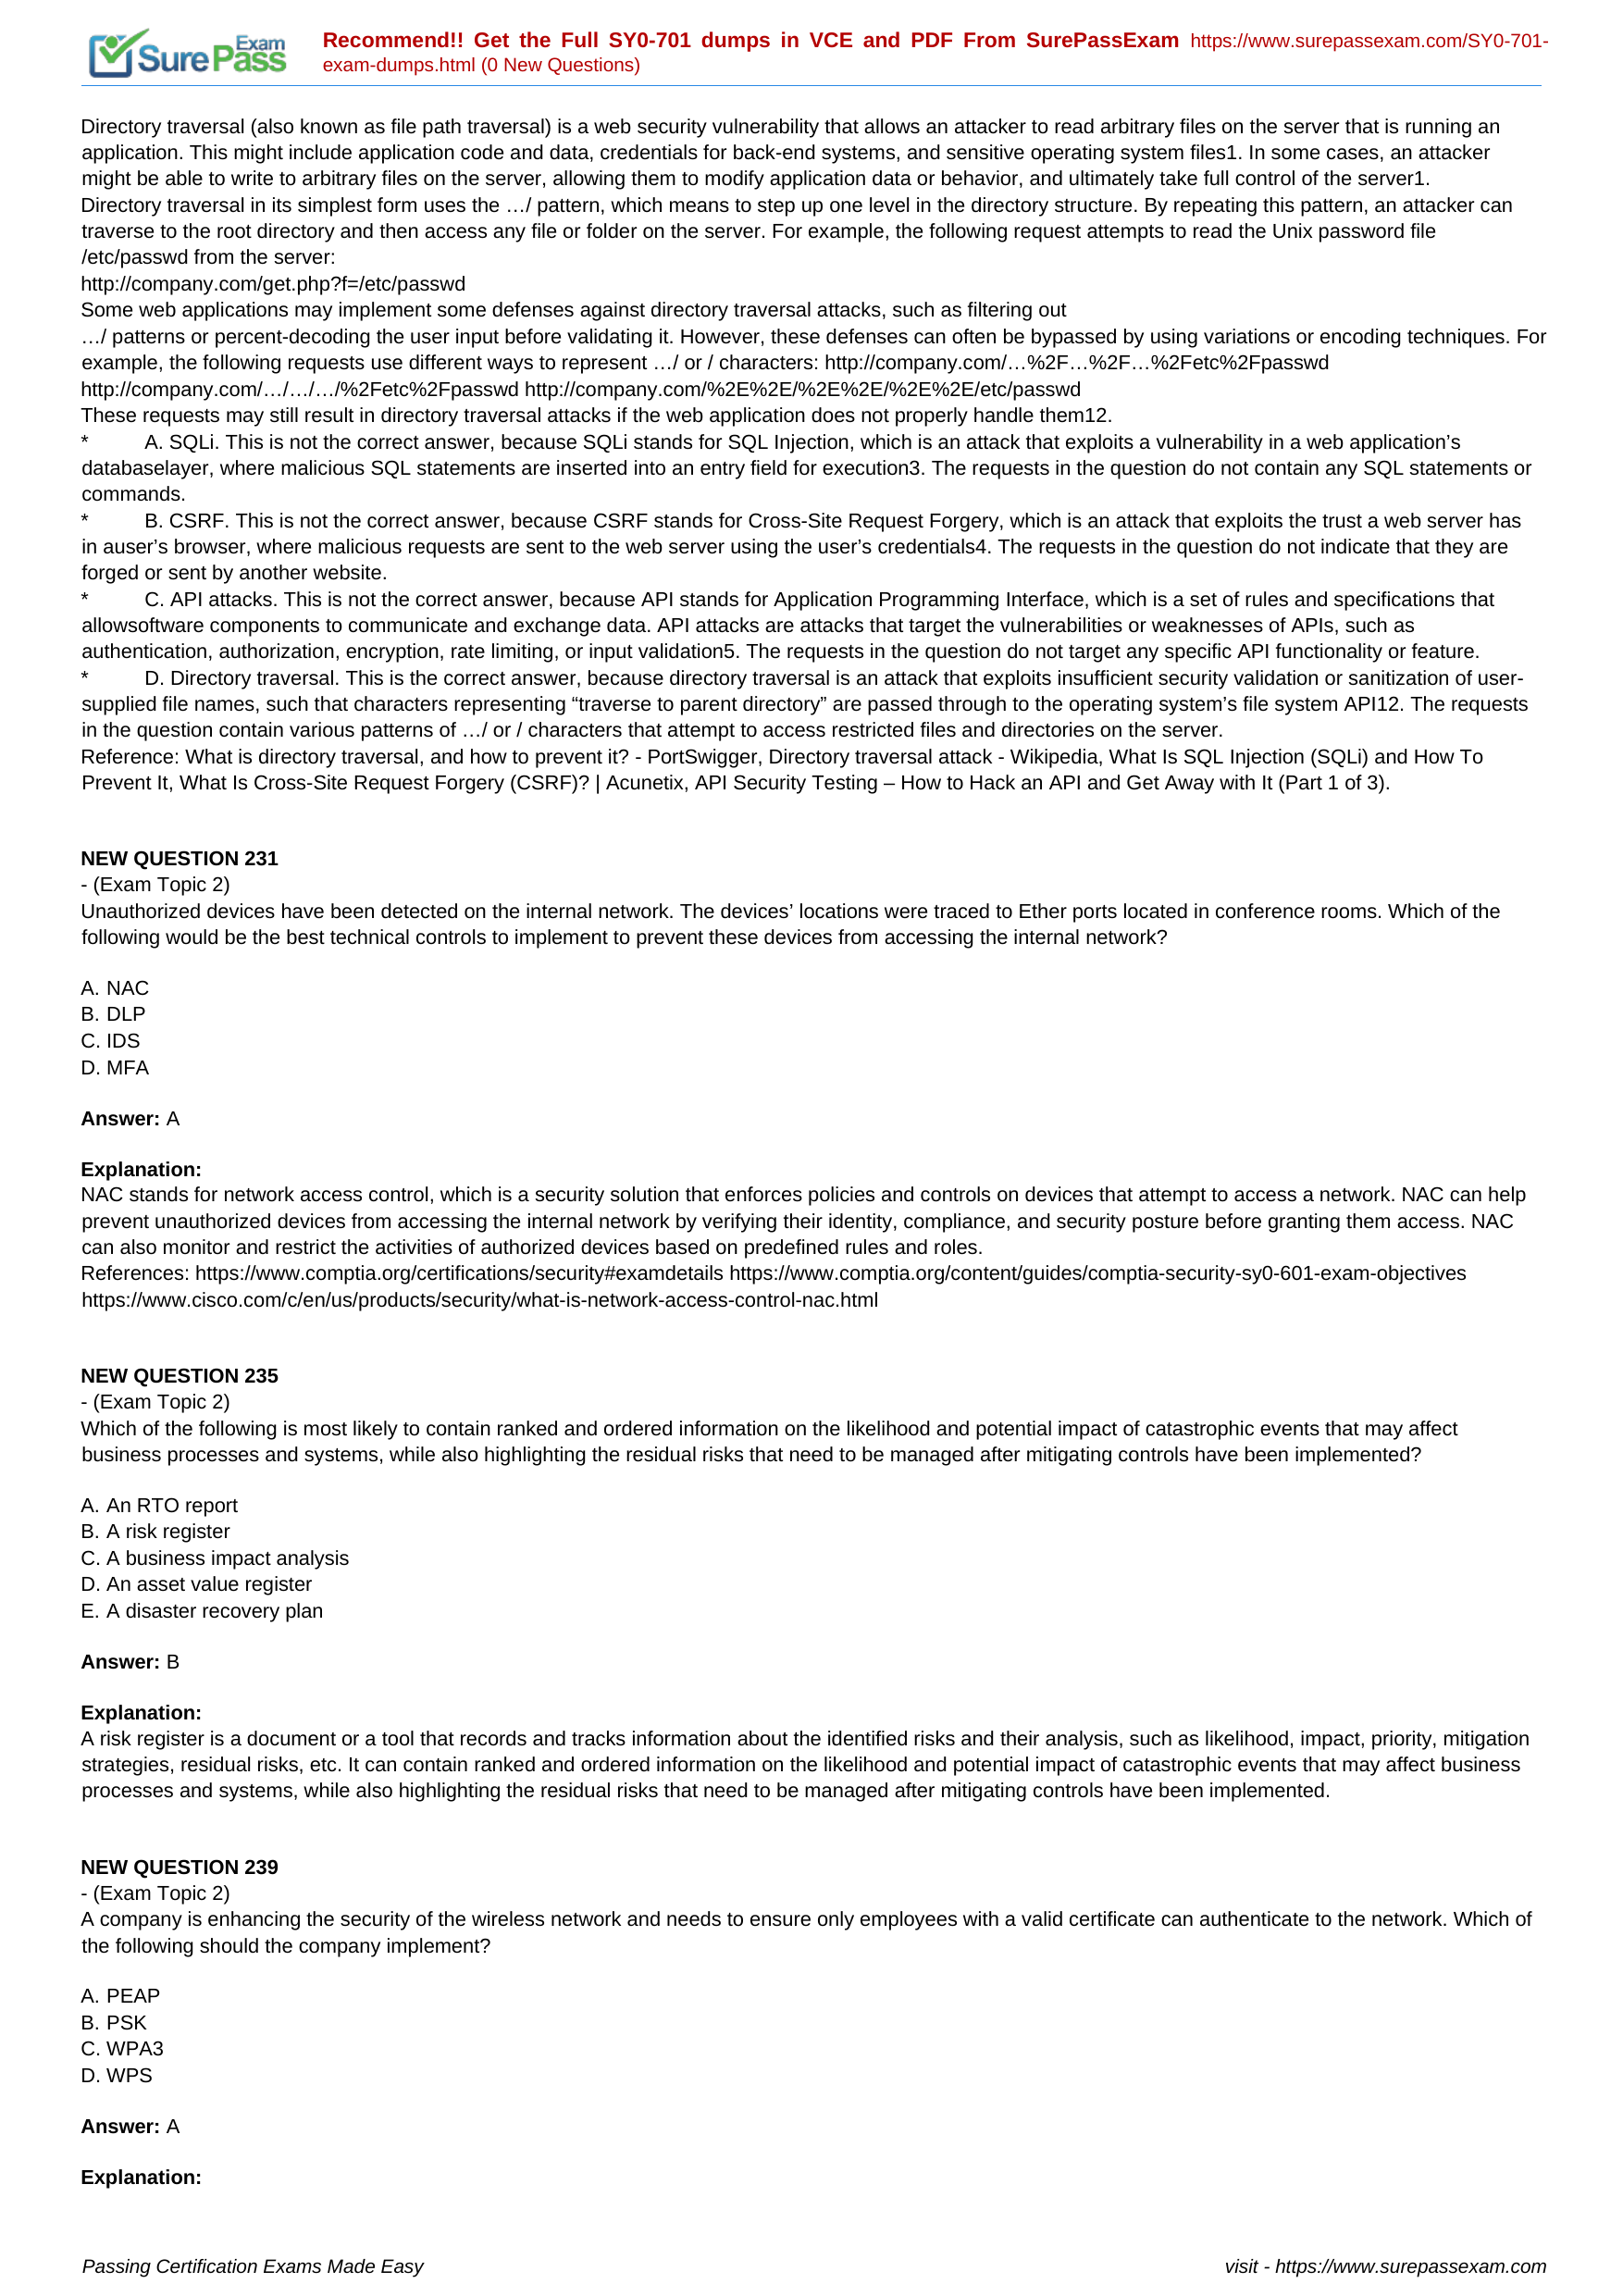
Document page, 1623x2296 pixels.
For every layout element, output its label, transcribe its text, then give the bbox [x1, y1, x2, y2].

text - (Exam Topic 2) [81, 873, 1539, 896]
text - (Exam Topic 2) [81, 1390, 1539, 1413]
text Explanation: [81, 1701, 304, 1724]
list A disaster recovery plan [81, 1599, 1539, 1622]
text A risk register is a document or a tool that records and tracks information about the identified risks and their analysis, such as likelihood, impact, priority, mitigation strategies, residual risks, etc. It can contain ranked and ordered information on the likelihood and potential impact of catastrophic events that may affect business processes and systems, while also highlighting the residual risks that need to be managed after mitigating controls have been implemented. [81, 1727, 1539, 1802]
text Directory traversal in its simplest form uses the …/ pattern, which means to step up one level in the directory structure. By repeating this pattern, an attacker can traverse to the root directory and then access any file or folder on the server. For example, the following request attempts to read the Unix password file /etc/passwd from the server: [81, 193, 1539, 268]
text …/ patterns or percent-decoding the user input before validating it. However, these defenses can often be bypassed by using variations or encoding techniques. For example, the following requests use different ways to represent …/ or / characters: http://company.com/…%2F…%2F…%2Fetc%2Fpasswd [81, 325, 1549, 374]
list PEAP [81, 1984, 1539, 2007]
picture [81, 27, 301, 81]
subtitle Answer: A [81, 1106, 304, 1130]
list IDS [81, 1029, 1539, 1052]
list B. CSRF. This is not the correct answer, because CSRF stands for Cross-Site Request Forgery, which is an attack that exploits the trust a web server has in auser’s browser, where malicious requests are sent to the web server using the user’s credentials4. The requests in the question do not indicate that they are forged or sent by another website. [81, 509, 1539, 584]
text These requests may still result in directory traversal attacks if the web application does not properly handle them12. [81, 403, 1539, 427]
list A. SQLi. This is not the correct answer, because SQLi stands for SQL Injection, which is an attack that exploits a vulnerability in a web application’s databaselayer, where malicious SQL statements are inserted into an entry field for execution3. The requests in the question do not contain any SQL statements or commands. [81, 430, 1539, 505]
text NAC stands for network access control, which is a security solution that enforces policies and controls on devices that attempt to access a network. NAC can help prevent unauthorized devices from accessing the internal network by verifying their identity, compliance, and security posture before granting them access. NAC can also monitor and restrict the activities of authorized devices based on predefined rules and roles. [81, 1183, 1539, 1259]
text - (Exam Topic 2) [81, 1881, 1539, 1905]
list A business impact analysis [81, 1546, 1539, 1570]
text Which of the following is most likely to contain ranked and ordered information on the likelihood and potential impact of catastrophic events that may affect business processes and systems, while also highlighting the residual risks that need to be managed after mitigating controls have been implemented? [81, 1417, 1539, 1466]
list WPS [81, 2064, 1539, 2087]
subtitle Answer: A [81, 2115, 304, 2138]
subtitle Answer: B [81, 1650, 304, 1673]
list PSK [81, 2011, 1539, 2034]
text Explanation: [81, 1157, 304, 1181]
text Reference: What is directory traversal, and how to prevent it? - PortSwigger, Directory traversal attack - Wikipedia, What Is SQL Injection (SQLi) and How To Prevent It, What Is Cross-Site Request Forgery (CSRF)? | Acunetix, API Security Testing – How to Hack an API and Get Away with It (Part 1 of 3). [81, 745, 1539, 794]
subtitle NEW QUESTION 235 [81, 1364, 304, 1387]
text http://company.com/…/…/…/%2Fetc%2Fpasswd http://company.com/%2E%2E/%2E%2E/%2E%2E/etc/passwd [81, 378, 1539, 401]
list C. API attacks. This is not the correct answer, because API stands for Application Programming Interface, which is a set of rules and specifications that allowsoftware components to communicate and exchange data. API attacks are attacks that target the vulnerabilities or weaknesses of APIs, such as authentication, authorization, encryption, rate limiting, or input validation5. The requests in the question do not target any specific API functionality or feature. [81, 588, 1539, 663]
text http://company.com/get.php?f=/etc/passwd [81, 272, 1539, 295]
list WPA3 [81, 2037, 1539, 2060]
subtitle NEW QUESTION 239 [81, 1855, 304, 1879]
list DLP [81, 1002, 1539, 1025]
text A company is enhancing the security of the wireless network and needs to ensure only employees with a valid certificate can authenticate to the network. Which of the following should the company implement? [81, 1907, 1539, 1956]
subtitle NEW QUESTION 231 [81, 847, 304, 871]
list NAC [81, 976, 1539, 999]
list An asset value register [81, 1572, 1539, 1595]
text References: https://www.comptia.org/certifications/security#examdetails https://www.comptia.org/content/guides/comptia-security-sy0-601-exam-objectives https://www.cisco.com/c/en/us/products/security/what-is-network-access-control-nac.html [81, 1261, 1539, 1311]
text Some web applications may implement some defenses against directory traversal attacks, such as filtering out [81, 298, 1539, 321]
text Explanation: [81, 2166, 304, 2189]
list An RTO report [81, 1493, 1539, 1517]
text Directory traversal (also known as file path traversal) is a web security vulnerability that allows an attacker to read arbitrary files on the server that is running an application. This might include application code and data, credentials for back-end systems, and sensitive operating system files1. In some cases, an attacker might be able to write to arbitrary files on the server, allowing them to modify application data or behavior, and ultimately take full control of the server1. [81, 115, 1539, 190]
list A risk register [81, 1520, 1539, 1543]
list MFA [81, 1055, 1539, 1079]
list D. Directory traversal. This is the correct answer, because directory traversal is an attack that exploits insufficient security validation or sanitization of user-supplied file names, such that characters representing “traverse to parent directory” are passed through to the operating system’s file system API12. The requests in the question contain various patterns of …/ or / characters that attempt to access restricted files and directories on the server. [81, 666, 1539, 741]
text Unauthorized devices have been detected on the internal network. The devices’ locations were traced to Ether ports located in conference rooms. Which of the following would be the best technical controls to implement to prevent these devices from accessing the internal network? [81, 900, 1539, 949]
